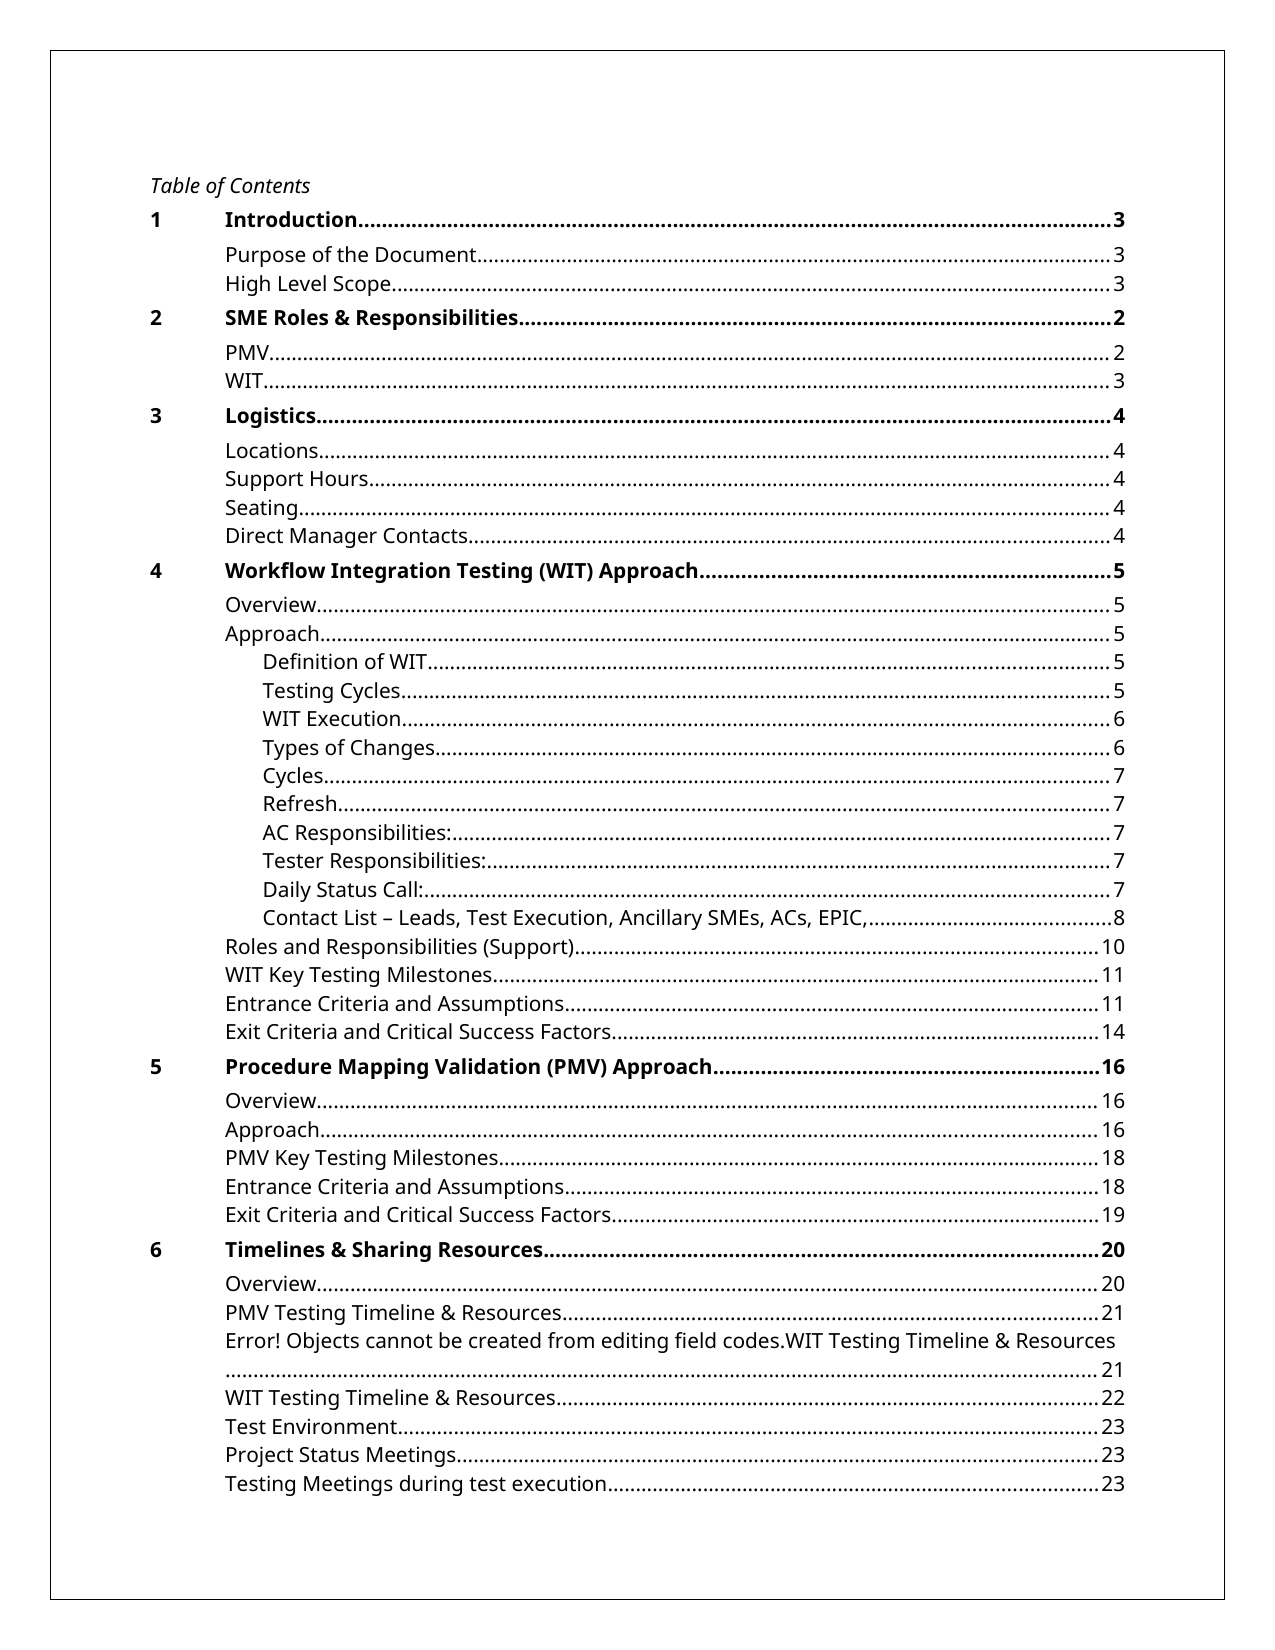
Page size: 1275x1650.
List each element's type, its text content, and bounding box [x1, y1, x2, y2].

text WIT 3 [225, 366, 1125, 395]
text Entrance Criteria and Assumptions 11 [225, 989, 1125, 1017]
text 5 Procedure Mapping Validation (PMV) Approach 16 [150, 1052, 1125, 1080]
text PMV Testing Timeline & Resources 21 [225, 1298, 1125, 1326]
text Daily Status Call: 7 [262, 875, 1125, 903]
text 6 Timelines & Sharing Resources 20 [150, 1235, 1125, 1263]
text PMV Key Testing Milestones 18 [225, 1143, 1125, 1172]
subtitle Table of Contents [150, 171, 1125, 199]
text AC Responsibilities: 7 [262, 818, 1125, 846]
text Test Environment 23 [225, 1412, 1125, 1440]
text 1 Introduction 3 [150, 206, 1125, 234]
text 4 Workflow Integration Testing (WIT) Approach 5 [150, 556, 1125, 584]
text Approach 16 [225, 1115, 1125, 1143]
text Definition of WIT 5 [262, 647, 1125, 676]
text Support Hours 4 [225, 464, 1125, 493]
text WIT Key Testing Milestones 11 [225, 960, 1125, 989]
text Cycles 7 [262, 761, 1125, 789]
text Tester Responsibilities: 7 [262, 846, 1125, 875]
text Entrance Criteria and Assumptions 18 [225, 1172, 1125, 1200]
text Project Status Meetings 23 [225, 1440, 1125, 1469]
text Exit Criteria and Critical Success Factors 19 [225, 1200, 1125, 1229]
text Roles and Responsibilities (Support) 10 [225, 932, 1125, 960]
text Contact List – Leads, Test Execution, Ancillary SMEs, ACs, EPIC, 8 [262, 903, 1125, 932]
text 3 Logistics 4 [150, 401, 1125, 429]
text Types of Changes 6 [262, 733, 1125, 761]
text Locations 4 [225, 436, 1125, 464]
text Overview 16 [225, 1086, 1125, 1115]
text High Level Scope 3 [225, 269, 1125, 297]
text Testing Cycles 5 [262, 676, 1125, 704]
text Seating 4 [225, 493, 1125, 521]
text Overview 20 [225, 1269, 1125, 1298]
text 2 SME Roles & Responsibilities 2 [150, 303, 1125, 332]
text PMV 2 [225, 338, 1125, 366]
text Purpose of the Document 3 [225, 240, 1125, 269]
text WIT Testing Timeline & Resources 22 [225, 1383, 1125, 1412]
text Overview 5 [225, 591, 1125, 619]
text Approach 5 [225, 619, 1125, 647]
text Testing Meetings during test execution 23 [225, 1469, 1125, 1497]
text WIT Execution 6 [262, 704, 1125, 733]
text Error! Objects cannot be created from editing field codes.WIT Testing Timeline & Resources 21 [225, 1326, 1125, 1383]
text Exit Criteria and Critical Success Factors 14 [225, 1017, 1125, 1046]
text Direct Manager Contacts 4 [225, 521, 1125, 549]
text Refresh 7 [262, 789, 1125, 818]
